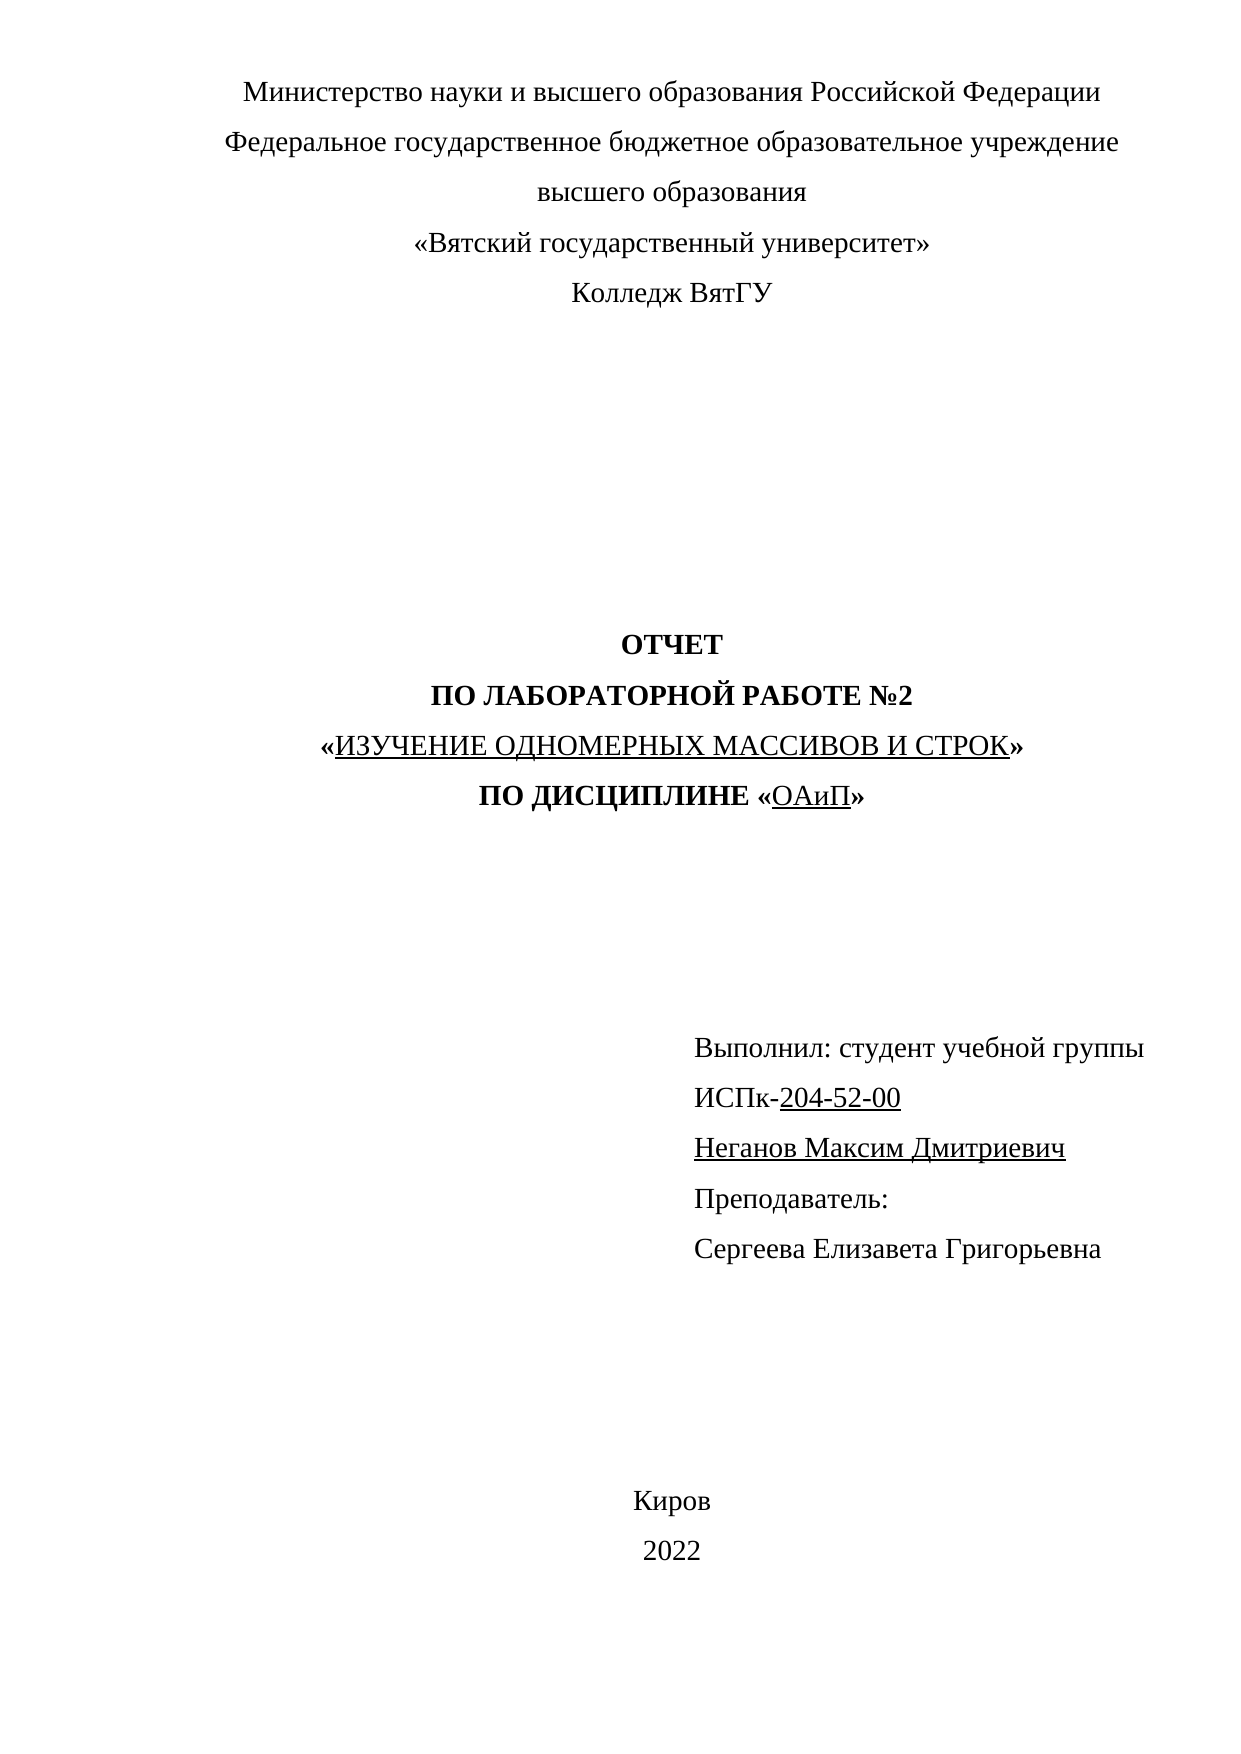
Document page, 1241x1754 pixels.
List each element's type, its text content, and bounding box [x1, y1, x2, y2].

text ПО ДИСЦИПЛИНЕ «ОАиП» [192, 778, 1152, 812]
text высшего образования [192, 174, 1152, 208]
text ПО ЛАБОРАТОРНОЙ РАБОТЕ №2 [192, 678, 1152, 711]
text Федеральное государственное бюджетное образовательное учреждение [192, 124, 1152, 158]
text Колледж ВятГУ [192, 275, 1152, 309]
text Сергеева Елизавета Григорьевна [694, 1231, 1152, 1264]
text «ИЗУЧЕНИЕ ОДНОМЕРНЫХ МАССИВОВ И СТРОК» [192, 728, 1152, 761]
text Киров [192, 1483, 1152, 1516]
text Неганов Максим Дмитриевич [694, 1130, 1152, 1164]
text «Вятский государственный университет» [192, 225, 1152, 258]
text ИСПк-204-52-00 [694, 1080, 1152, 1114]
text Министерство науки и высшего образования Российской Федерации [192, 74, 1152, 107]
text ОТЧЕТ [192, 627, 1152, 661]
text Преподаватель: [694, 1181, 1152, 1214]
text Выполнил: студент учебной группы [694, 1030, 1152, 1063]
text 2022 [192, 1533, 1152, 1566]
